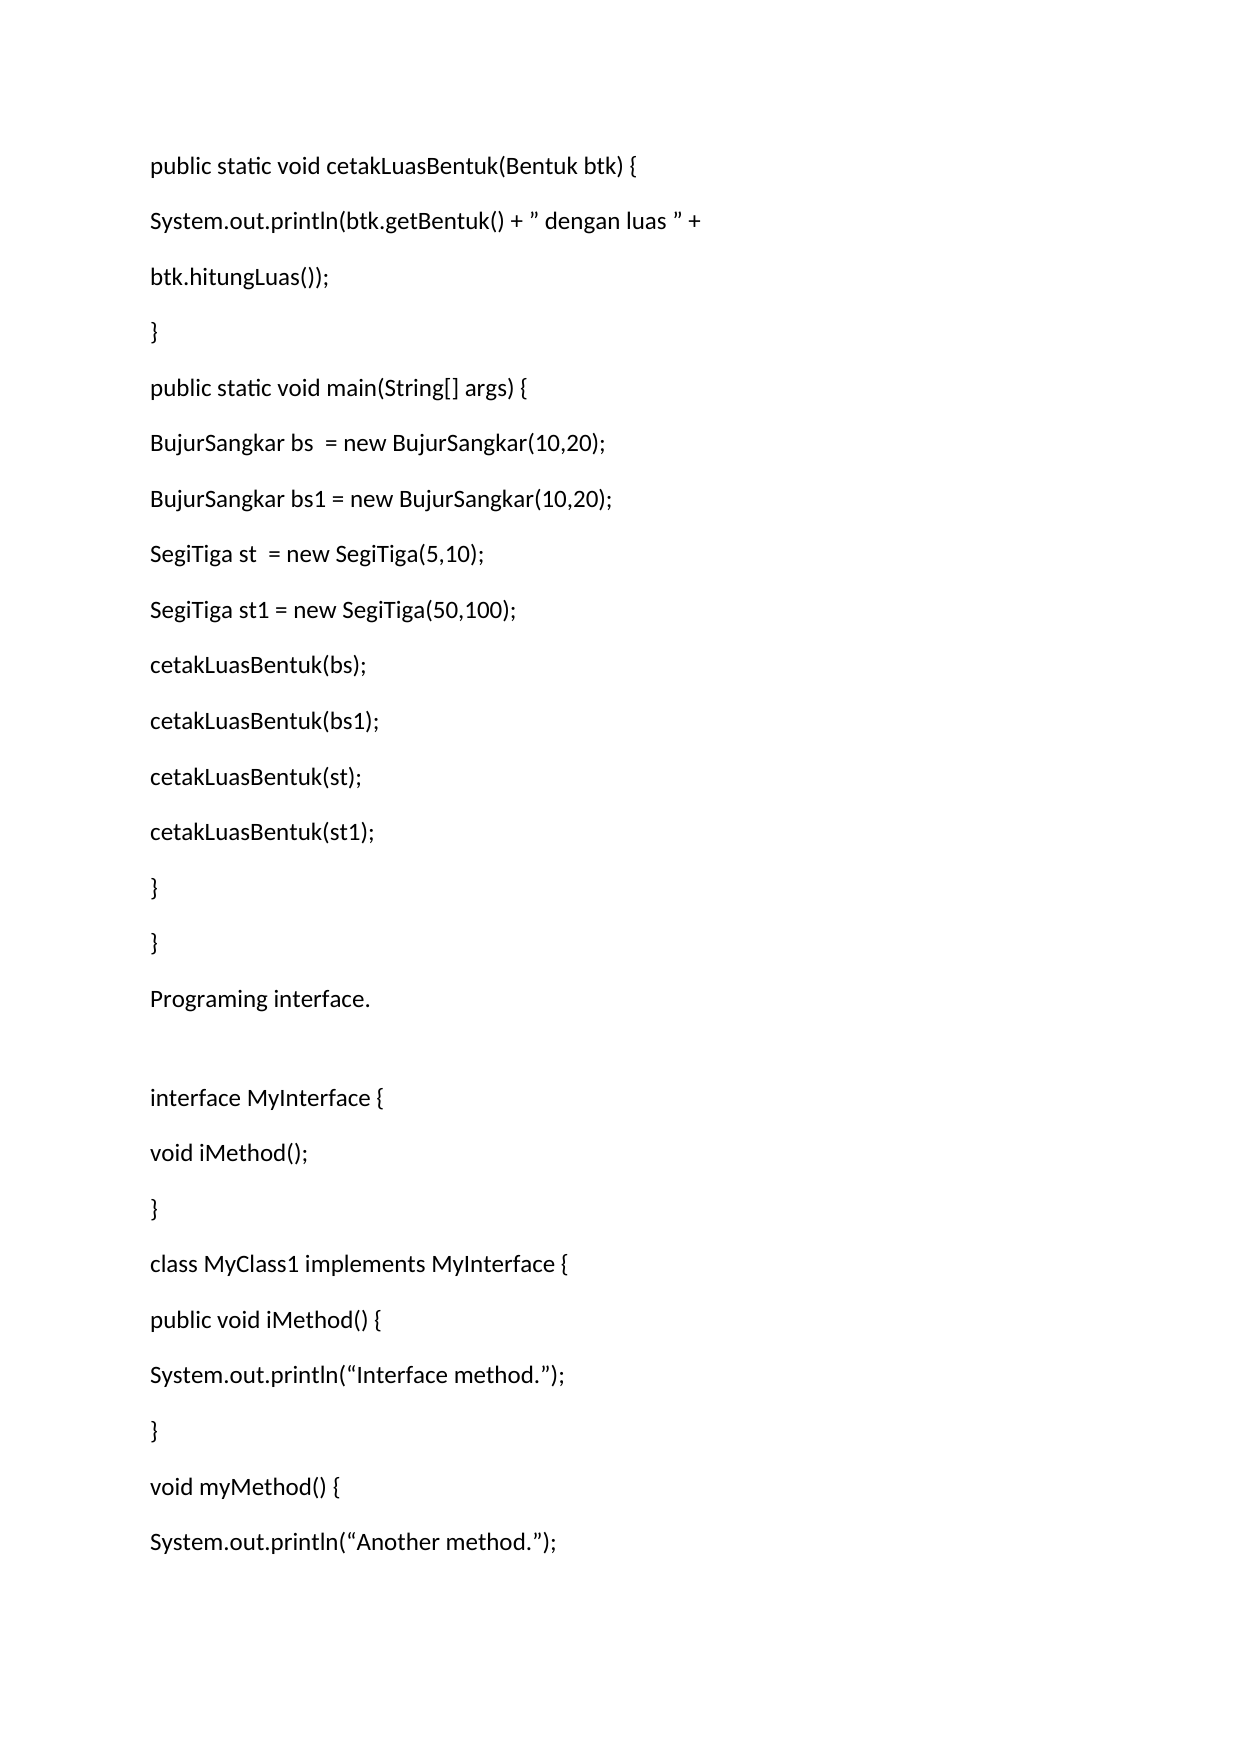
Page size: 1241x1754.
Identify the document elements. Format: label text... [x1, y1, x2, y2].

text public static void main(String[] args) { [150, 372, 1090, 403]
text BujurSangkar bs = new BujurSangkar(10,20); [150, 428, 1090, 458]
text void iMethod(); [150, 1137, 1090, 1168]
text public void iMethod() { [150, 1304, 1090, 1334]
text System.out.println(“Another method.”); [150, 1526, 1090, 1557]
text } [150, 872, 1090, 902]
text cetakLuasBentuk(bs1); [150, 705, 1090, 736]
text } [150, 1193, 1090, 1223]
text public static void cetakLuasBentuk(Bentuk btk) { [150, 150, 1090, 181]
text cetakLuasBentuk(st1); [150, 816, 1090, 847]
text Programing interface. [150, 983, 1090, 1013]
text SegiTiga st1 = new SegiTiga(50,100); [150, 594, 1090, 625]
text cetakLuasBentuk(bs); [150, 650, 1090, 680]
text void myMethod() { [150, 1471, 1090, 1501]
text class MyClass1 implements MyInterface { [150, 1248, 1090, 1279]
text SegiTiga st = new SegiTiga(5,10); [150, 539, 1090, 569]
text System.out.println(“Interface method.”); [150, 1359, 1090, 1390]
text } [150, 317, 1090, 347]
text interface MyInterface { [150, 1082, 1090, 1112]
text btk.hitungLuas()); [150, 261, 1090, 292]
text BujurSangkar bs1 = new BujurSangkar(10,20); [150, 483, 1090, 514]
text System.out.println(btk.getBentuk() + ” dengan luas ” + [150, 206, 1090, 236]
text } [150, 1415, 1090, 1446]
text cetakLuasBentuk(st); [150, 761, 1090, 791]
text } [150, 927, 1090, 958]
